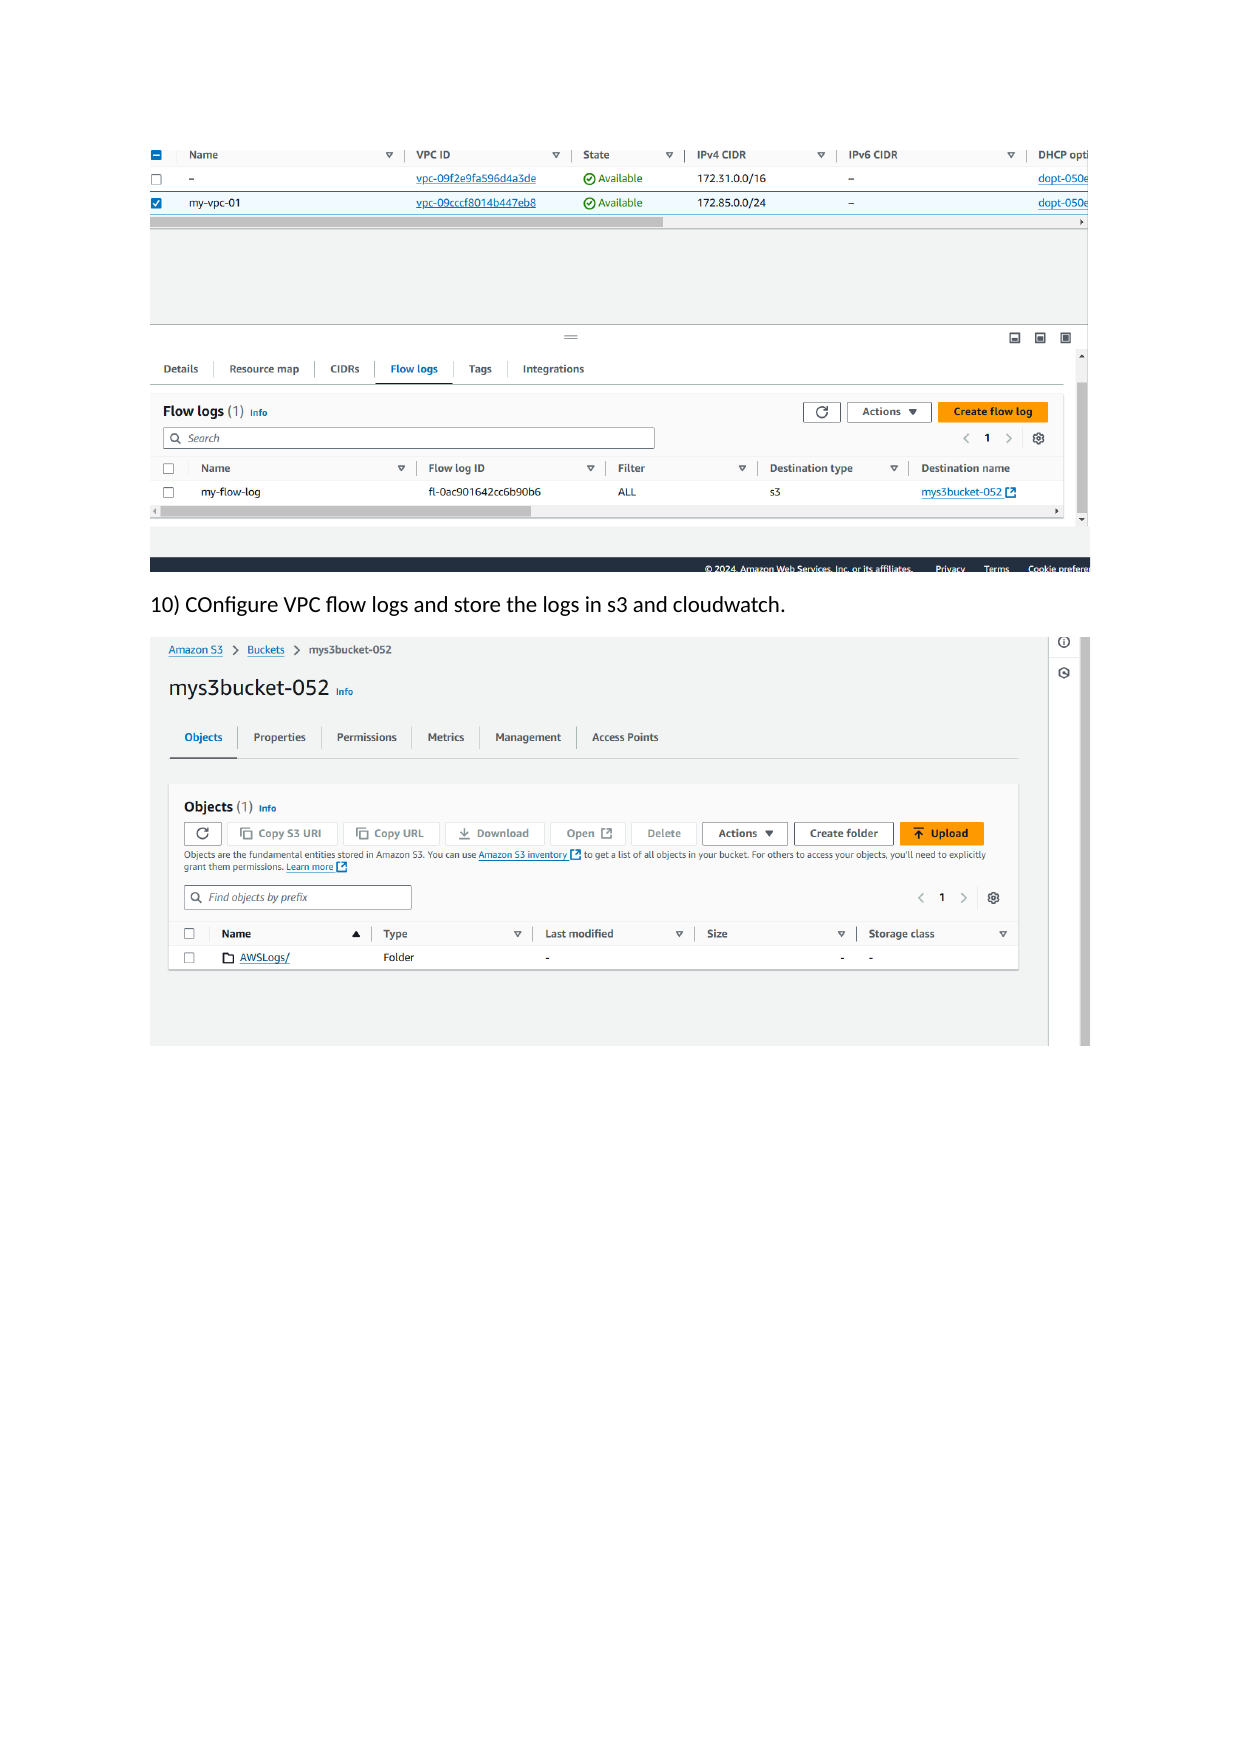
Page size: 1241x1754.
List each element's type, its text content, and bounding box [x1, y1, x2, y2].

picture [150, 150, 1091, 572]
text 10) COnfigure VPC flow logs and store the logs in s3 and cloudwatch. [150, 590, 1090, 618]
picture [150, 637, 1091, 1046]
